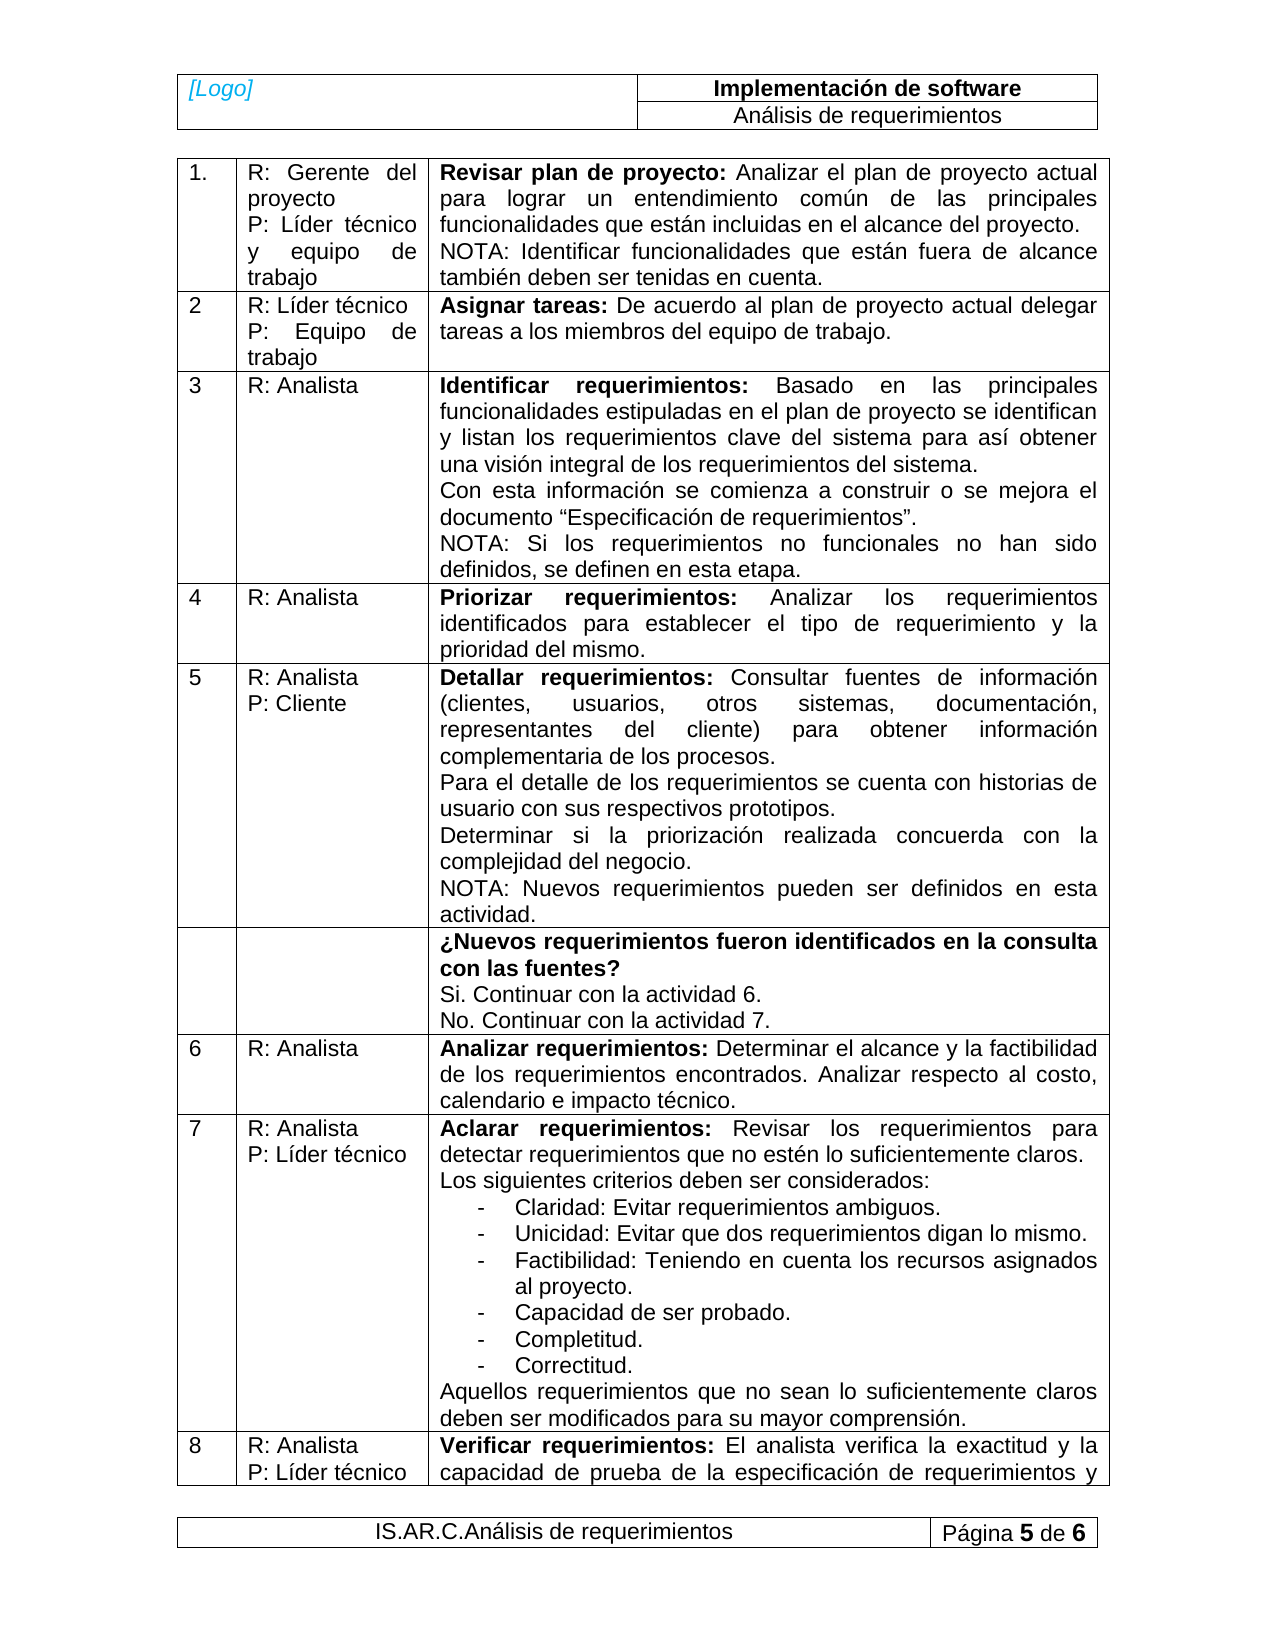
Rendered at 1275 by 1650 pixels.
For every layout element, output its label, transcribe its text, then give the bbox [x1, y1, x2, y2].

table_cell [237, 1432, 428, 1485]
table_cell Priorizar requerimientos: Analizar los requerimientos identificados para establecer el tipo de requerimiento y la prioridad del mismo. [429, 584, 1109, 663]
table_cell ¿Nuevos requerimientos fueron identificados en la consulta con las fuentes? Si. Continuar con la actividad 6. No. Continuar con la actividad 7. [429, 928, 1109, 1034]
table_cell 1. [178, 159, 236, 291]
table_cell 4 [178, 584, 236, 663]
table_cell Revisar plan de proyecto: Analizar el plan de proyecto actual para lograr un entendimiento común de las principales funcionalidades que están incluidas en el alcance del proyecto. NOTA: Identificar funcionalidades que están fuera de alcance también deben ser tenidas en cuenta. [429, 159, 1109, 291]
table_cell R: Analista P: Líder técnico [237, 1115, 428, 1431]
table_cell Identificar requerimientos: Basado en las principales funcionalidades estipuladas en el plan de proyecto se identifican y listan los requerimientos clave del sistema para así obtener una visión integral de los requerimientos del sistema. Con esta información se comienza a construir o se mejora el documento “Especificación de requerimientos”. NOTA: Si los requerimientos no funcionales no han sido definidos, se definen en esta etapa. [429, 372, 1109, 582]
table_cell 3 [178, 372, 236, 582]
table_cell 7 [178, 1115, 236, 1431]
table_cell R: Analista P: Cliente [237, 664, 428, 927]
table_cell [429, 1432, 1109, 1485]
table_cell R: Analista [237, 584, 428, 663]
table_cell Detallar requerimientos: Consultar fuentes de información (clientes, usuarios, otros sistemas, documentación, representantes del cliente) para obtener información complementaria de los procesos. Para el detalle de los requerimientos se cuenta con historias de usuario con sus respectivos prototipos. Determinar si la priorización realizada concuerda con la complejidad del negocio. NOTA: Nuevos requerimientos pueden ser definidos en esta actividad. [429, 664, 1109, 927]
table_cell R: Analista [237, 1035, 428, 1114]
table_cell [237, 928, 428, 1034]
table_cell Aclarar requerimientos: Revisar los requerimientos para detectar requerimientos que no estén lo suficientemente claros. Los siguientes criterios deben ser considerados: Claridad: Evitar requerimientos ambiguos. Unicidad: Evitar que dos requerimientos digan lo mismo. Factibilidad: Teniendo en cuenta los recursos asignados al proyecto. Capacidad de ser probado. Completitud. Correctitud. Aquellos requerimientos que no sean lo suficientemente claros deben ser modificados para su mayor comprensión. [429, 1115, 1109, 1431]
table_cell Asignar tareas: De acuerdo al plan de proyecto actual delegar tareas a los miembros del equipo de trabajo. [429, 292, 1109, 371]
table_cell R: Analista [237, 372, 428, 582]
table_cell R: Gerente del proyecto P: Líder técnico y equipo de trabajo [237, 159, 428, 291]
table_cell Analizar requerimientos: Determinar el alcance y la factibilidad de los requerimientos encontrados. Analizar respecto al costo, calendario e impacto técnico. [429, 1035, 1109, 1114]
table_cell 5 [178, 664, 236, 927]
table_cell 8 [178, 1432, 236, 1485]
table_cell 2 [178, 292, 236, 371]
table_cell R: Líder técnico P: Equipo de trabajo [237, 292, 428, 371]
table_cell 6 [178, 1035, 236, 1114]
table_cell [178, 928, 236, 1034]
